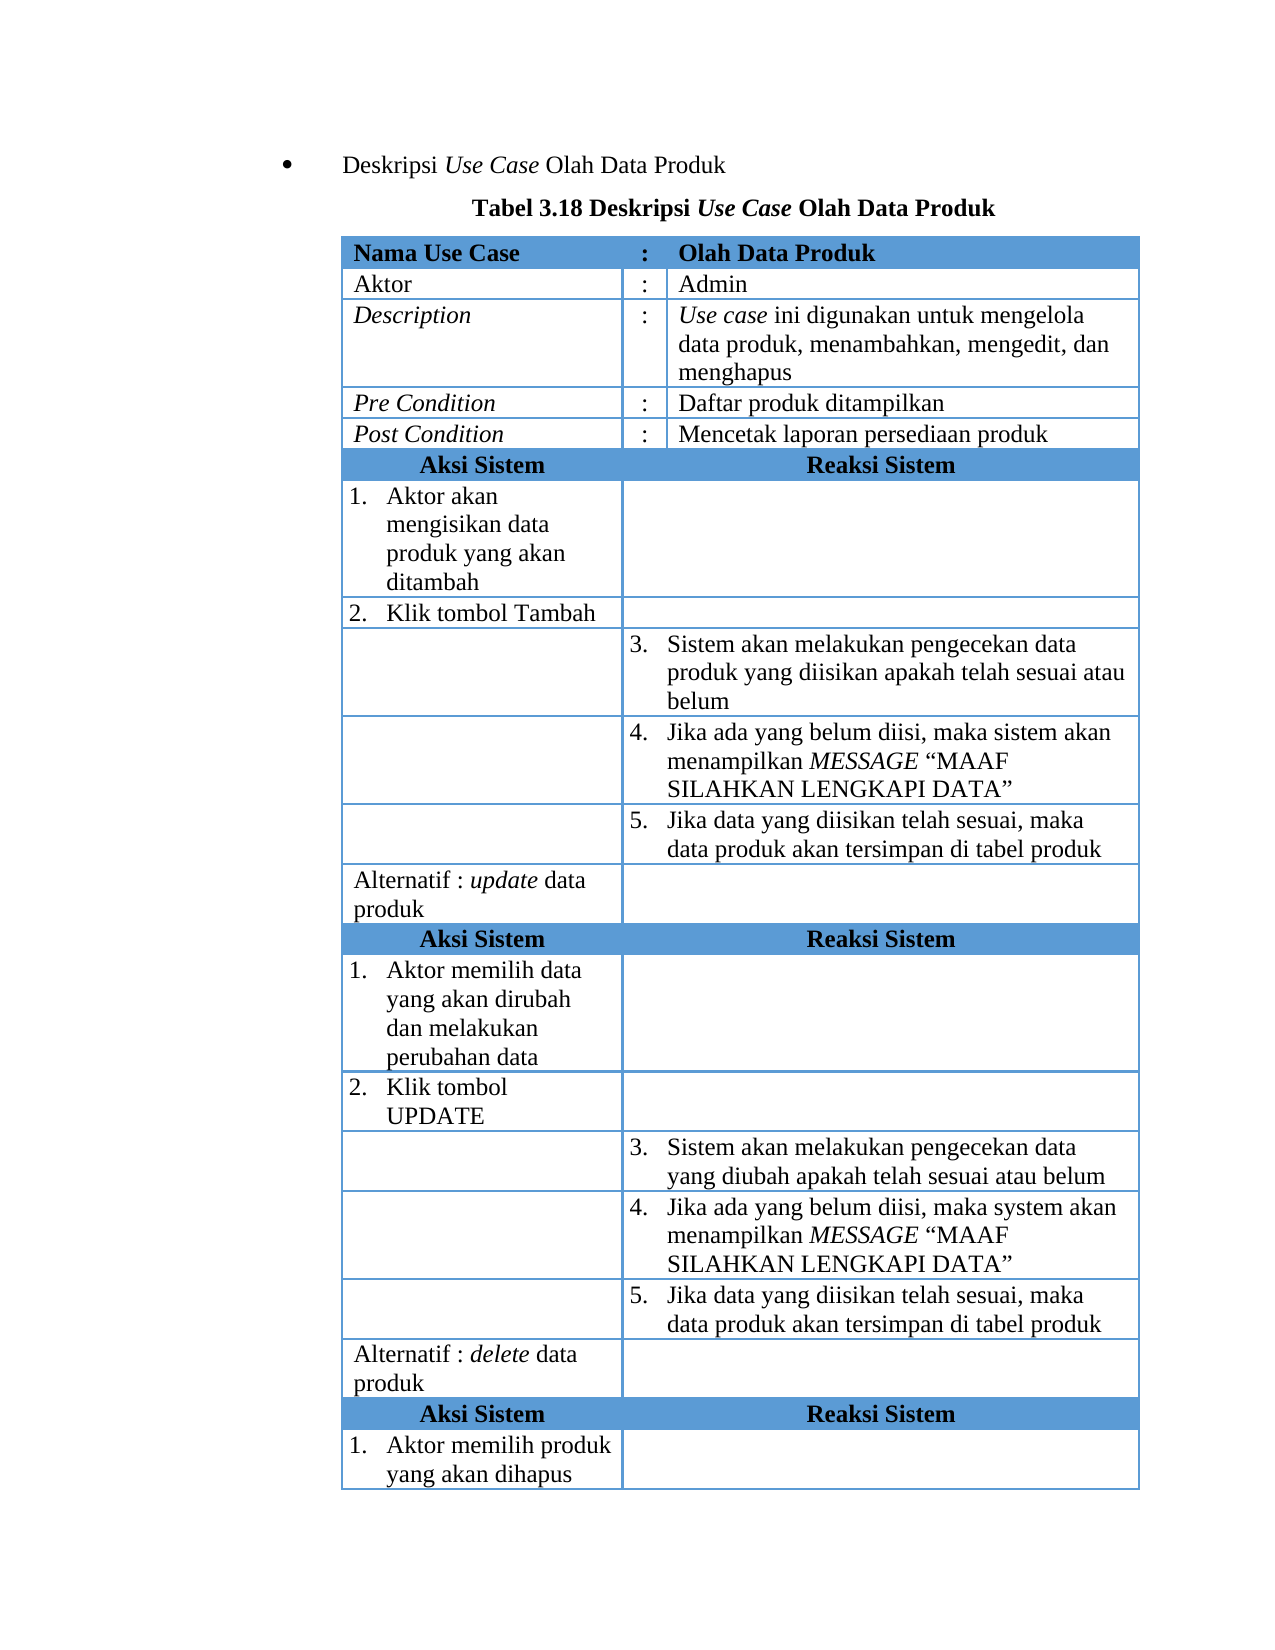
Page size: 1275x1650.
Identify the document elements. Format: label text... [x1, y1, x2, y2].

table_cell Aktor akan mengisikan data produk yang akan ditambah [343, 481, 621, 596]
table_cell [624, 598, 1138, 627]
table_cell [343, 1132, 621, 1189]
table_cell [624, 865, 1138, 922]
table_cell Daftar produk ditampilkan [668, 388, 1138, 417]
table_cell [624, 955, 1138, 1070]
table_cell Jika ada yang belum diisi, maka system akan menampilkan MESSAGE “MAAF SILAHKAN LENGKAPI DATA” [624, 1192, 1138, 1278]
table_cell [343, 1192, 621, 1278]
table_cell [624, 1073, 1138, 1130]
table_cell Post Condition [343, 419, 621, 448]
table_cell [624, 1430, 1138, 1487]
table_cell Alternatif : delete data produk [343, 1340, 621, 1397]
table_cell Alternatif : update data produk [343, 865, 621, 922]
table_cell : [624, 300, 666, 386]
table_header : [624, 238, 666, 267]
table_cell Sistem akan melakukan pengecekan data produk yang diisikan apakah telah sesuai atau belum [624, 629, 1138, 715]
table_cell Sistem akan melakukan pengecekan data yang diubah apakah telah sesuai atau belum [624, 1132, 1138, 1189]
table_header Nama Use Case [343, 238, 621, 267]
table_cell Admin [668, 269, 1138, 298]
table_cell Description [343, 300, 621, 386]
table_cell [343, 629, 621, 715]
table_cell Aksi Sistem [343, 925, 621, 953]
table_cell : [624, 269, 666, 298]
table_cell Use case ini digunakan untuk mengelola data produk, menambahkan, mengedit, dan menghapus [668, 300, 1138, 386]
table_cell Reaksi Sistem [624, 1399, 1138, 1428]
table_cell Klik tombol Tambah [343, 598, 621, 627]
list Deskripsi Use Case Olah Data Produk [283, 150, 1125, 179]
table_cell [343, 805, 621, 863]
table_cell Mencetak laporan persediaan produk [668, 419, 1138, 448]
table_cell [624, 481, 1138, 596]
table_cell Reaksi Sistem [624, 925, 1138, 953]
table_cell Aksi Sistem [343, 1399, 621, 1428]
table_cell Jika data yang diisikan telah sesuai, maka data produk akan tersimpan di tabel produk [624, 805, 1138, 863]
table_cell Aktor [343, 269, 621, 298]
table_cell [624, 1340, 1138, 1397]
table_cell Reaksi Sistem [624, 450, 1138, 479]
table_cell Klik tombol UPDATE [343, 1073, 621, 1130]
table_header Olah Data Produk [668, 238, 1138, 267]
table_cell : [624, 419, 666, 448]
table_cell Jika ada yang belum diisi, maka sistem akan menampilkan MESSAGE “MAAF SILAHKAN LENGKAPI DATA” [624, 717, 1138, 803]
table_cell [343, 1280, 621, 1337]
list Tabel 3.18 Deskripsi Use Case Olah Data Produk [342, 193, 1125, 222]
table_cell : [624, 388, 666, 417]
table_cell Aktor memilih produk yang akan dihapus [343, 1430, 621, 1487]
table_cell Aktor memilih data yang akan dirubah dan melakukan perubahan data [343, 955, 621, 1070]
table_cell [343, 717, 621, 803]
table_cell Jika data yang diisikan telah sesuai, maka data produk akan tersimpan di tabel produk [624, 1280, 1138, 1337]
table_cell Aksi Sistem [343, 450, 621, 479]
table_cell Pre Condition [343, 388, 621, 417]
